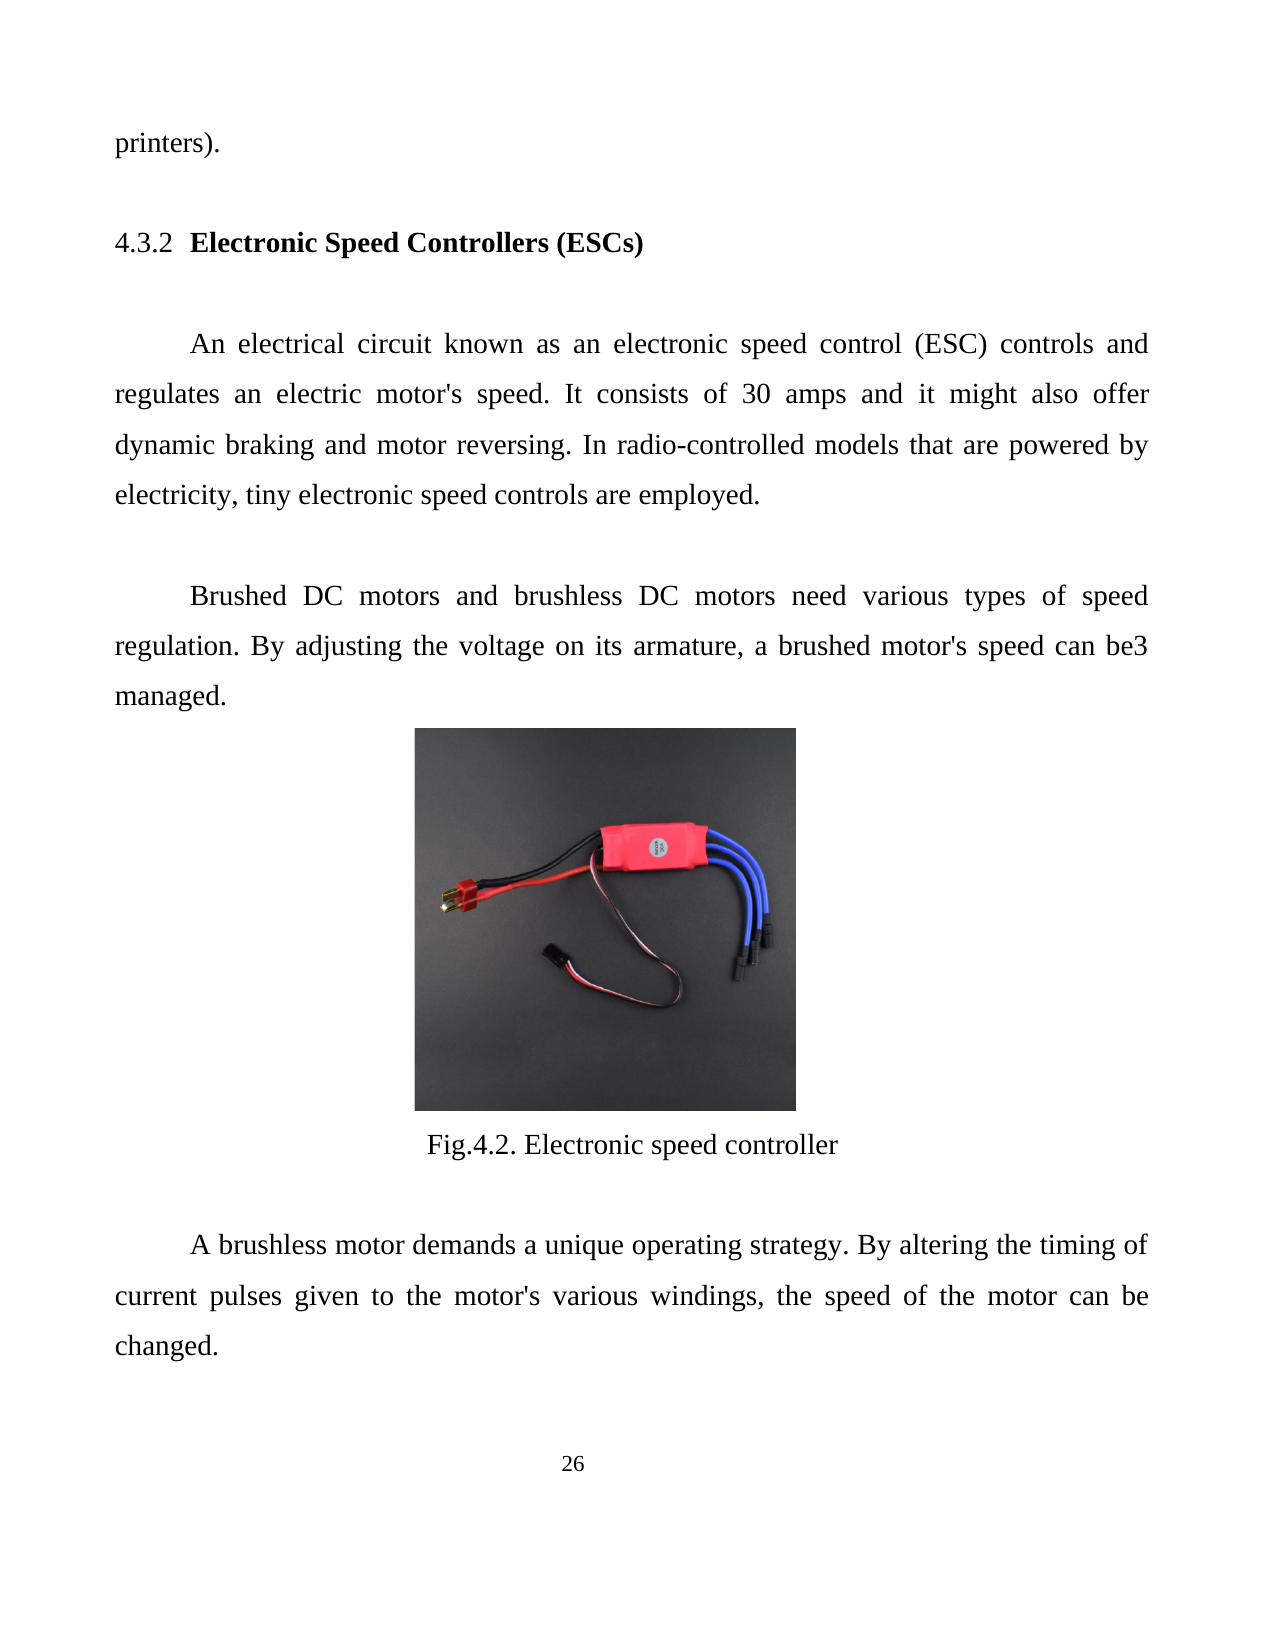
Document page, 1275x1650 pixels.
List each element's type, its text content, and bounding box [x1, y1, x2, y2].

text A brushless motor demands a unique operating strategy. By altering the timing of current pulses given to the motor's various windings, the speed of the motor can be changed. [114, 1227, 1150, 1362]
picture [414, 728, 796, 1111]
text An electrical circuit known as an electronic speed control (ESC) controls and regulates an electric motor's speed. It consists of 30 amps and it might also offer dynamic braking and motor reversing. In radio-controlled models that are powered by electricity, tiny electronic speed controls are employed. [114, 326, 1150, 511]
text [114, 125, 1150, 158]
list Fig.4.2. Electronic speed controller [114, 1127, 1150, 1160]
text Brushed DC motors and brushless DC motors need various types of speed regulation. By adjusting the voltage on its armature, a brushed motor's speed can be3 managed. [114, 578, 1150, 712]
list Electronic Speed Controllers (ESCs) [114, 226, 1150, 259]
